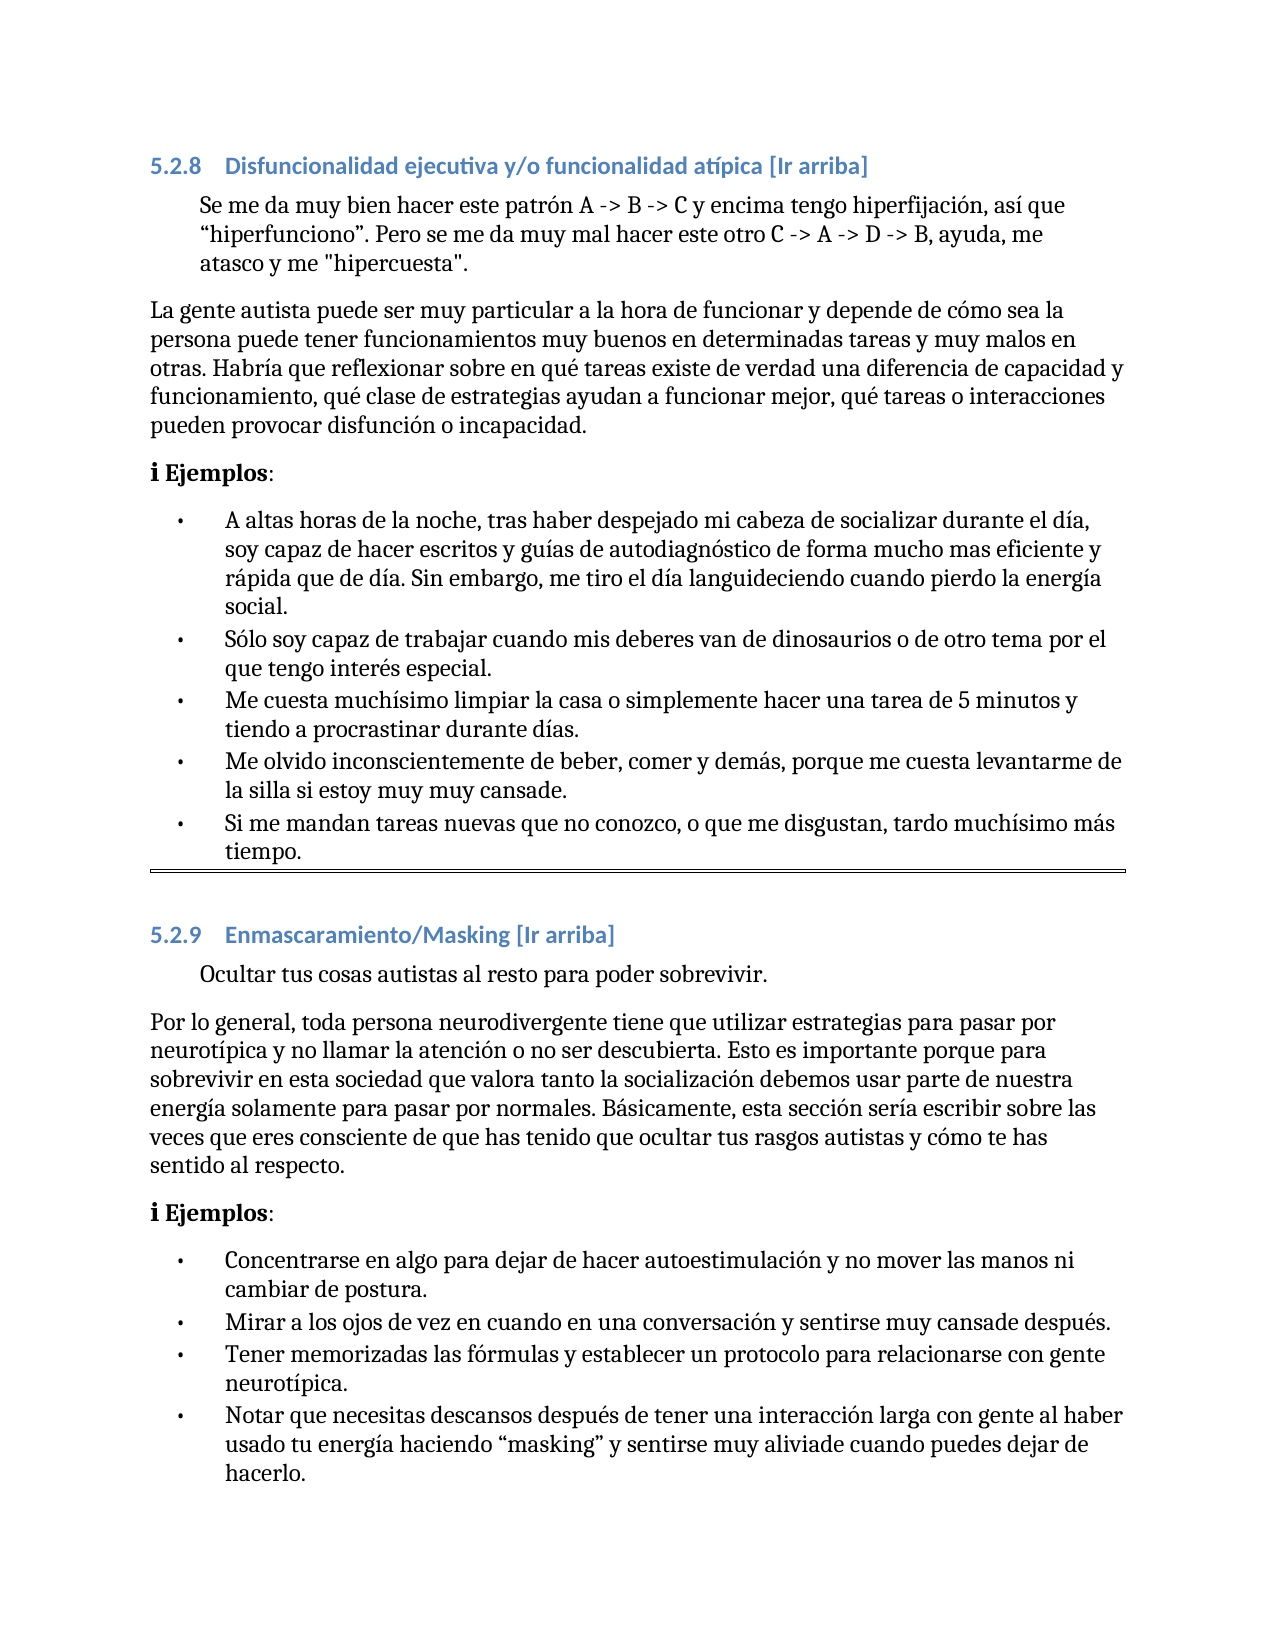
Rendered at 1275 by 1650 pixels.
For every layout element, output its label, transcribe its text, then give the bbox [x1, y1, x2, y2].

list Tener memorizadas las fórmulas y establecer un protocolo para relacionarse con gente neurotípica. [175, 1340, 1125, 1398]
list Me cuesta muchísimo limpiar la casa o simplemente hacer una tarea de 5 minutos y tiendo a procrastinar durante días. [175, 686, 1125, 743]
list Notar que necesitas descansos después de tener una interacción larga con gente al haber usado tu energía haciendo “masking” y sentirse muy aliviade cuando puedes dejar de hacerlo. [175, 1401, 1125, 1488]
text Por lo general, toda persona neurodivergente tiene que utilizar estrategias para pasar por neurotípica y no llamar la atención o no ser descubierta. Esto es importante porque para sobrevivir en esta sociedad que valora tanto la socialización debemos usar parte de nuestra energía solamente para pasar por normales. Básicamente, esta sección sería escribir sobre las veces que eres consciente de que has tenido que ocultar tus rasgos autistas y cómo te has sentido al respecto. [150, 1008, 1125, 1180]
list Me olvido inconscientemente de beber, comer y demás, porque me cuesta levantarme de la silla si estoy muy muy cansade. [175, 747, 1125, 805]
text ℹ️ Ejemplos: [150, 1199, 1125, 1228]
subtitle 5.2.9 Enmascaramiento/Masking [Ir arriba] [150, 919, 1125, 950]
list Mirar a los ojos de vez en cuando en una conversación y sentirse muy cansade después. [175, 1308, 1125, 1336]
text Ocultar tus cosas autistas al resto para poder sobrevivir. [200, 960, 1075, 989]
text ℹ️ Ejemplos: [150, 458, 1125, 487]
list Concentrarse en algo para dejar de hacer autoestimulación y no mover las manos ni cambiar de postura. [175, 1246, 1125, 1304]
text La gente autista puede ser muy particular a la hora de funcionar y depende de cómo sea la persona puede tener funcionamientos muy buenos en determinadas tareas y muy malos en otras. Habría que reflexionar sobre en qué tareas existe de verdad una diferencia de capacidad y funcionamiento, qué clase de estrategias ayudan a funcionar mejor, qué tareas o interacciones pueden provocar disfunción o incapacidad. [150, 296, 1125, 440]
list A altas horas de la noche, tras haber despejado mi cabeza de socializar durante el día, soy capaz de hacer escritos y guías de autodiagnóstico de forma mucho mas eficiente y rápida que de día. Sin embargo, me tiro el día languideciendo cuando pierdo la energía social. [175, 506, 1125, 621]
list Si me mandan tareas nuevas que no conozco, o que me disgustan, tardo muchísimo más tiempo. [175, 808, 1125, 866]
list Sólo soy capaz de trabajar cuando mis deberes van de dinosaurios o de otro tema por el que tengo interés especial. [175, 625, 1125, 682]
text Se me da muy bien hacer este patrón A -> B -> C y encima tengo hiperfijación, así que “hiperfunciono”. Pero se me da muy mal hacer este otro C -> A -> D -> B, ayuda, me atasco y me "hipercuesta". [200, 191, 1075, 277]
subtitle 5.2.8 Disfuncionalidad ejecutiva y/o funcionalidad atípica [Ir arriba] [150, 150, 1125, 181]
